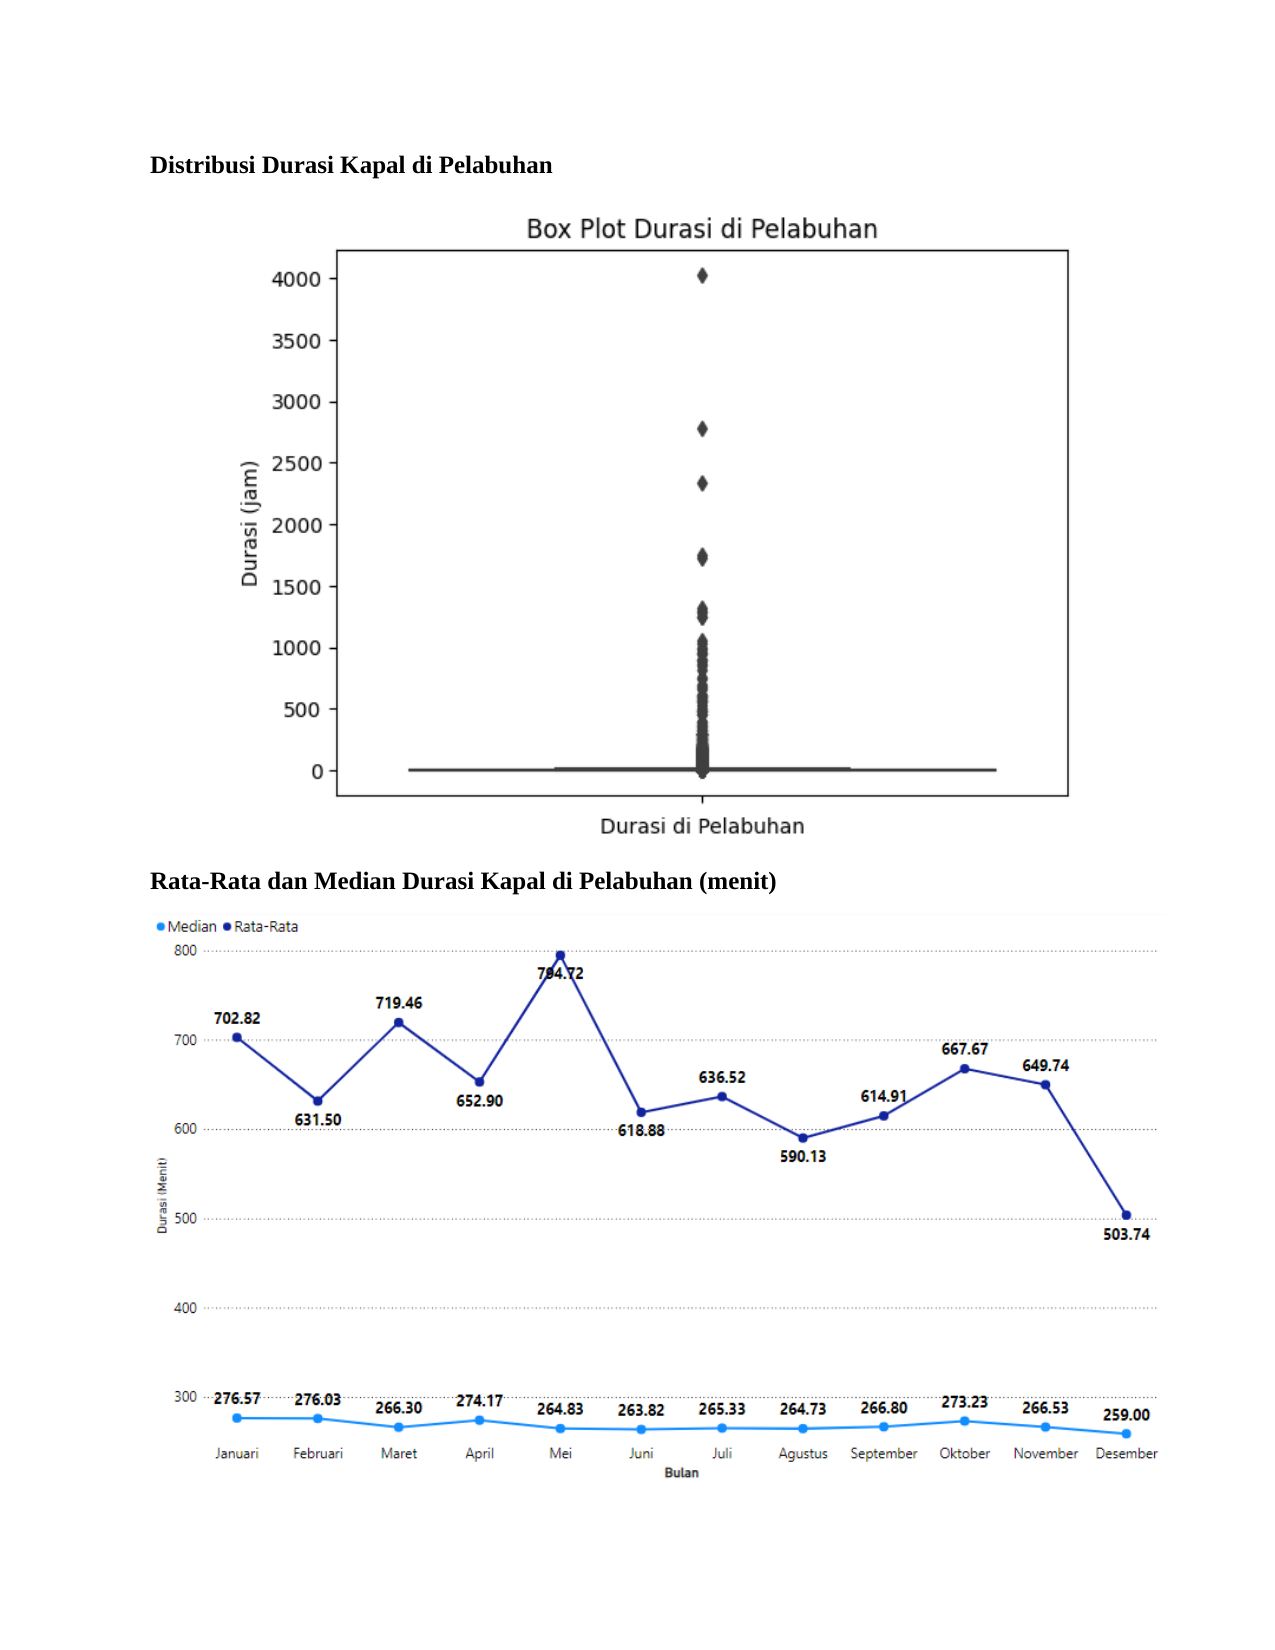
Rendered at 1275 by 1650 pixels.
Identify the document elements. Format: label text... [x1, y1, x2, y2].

picture [150, 913, 1167, 1482]
picture [220, 197, 1097, 847]
text Distribusi Durasi Kapal di Pelabuhan [150, 150, 1167, 179]
text Rata-Rata dan Median Durasi Kapal di Pelabuhan (menit) [150, 866, 1167, 894]
